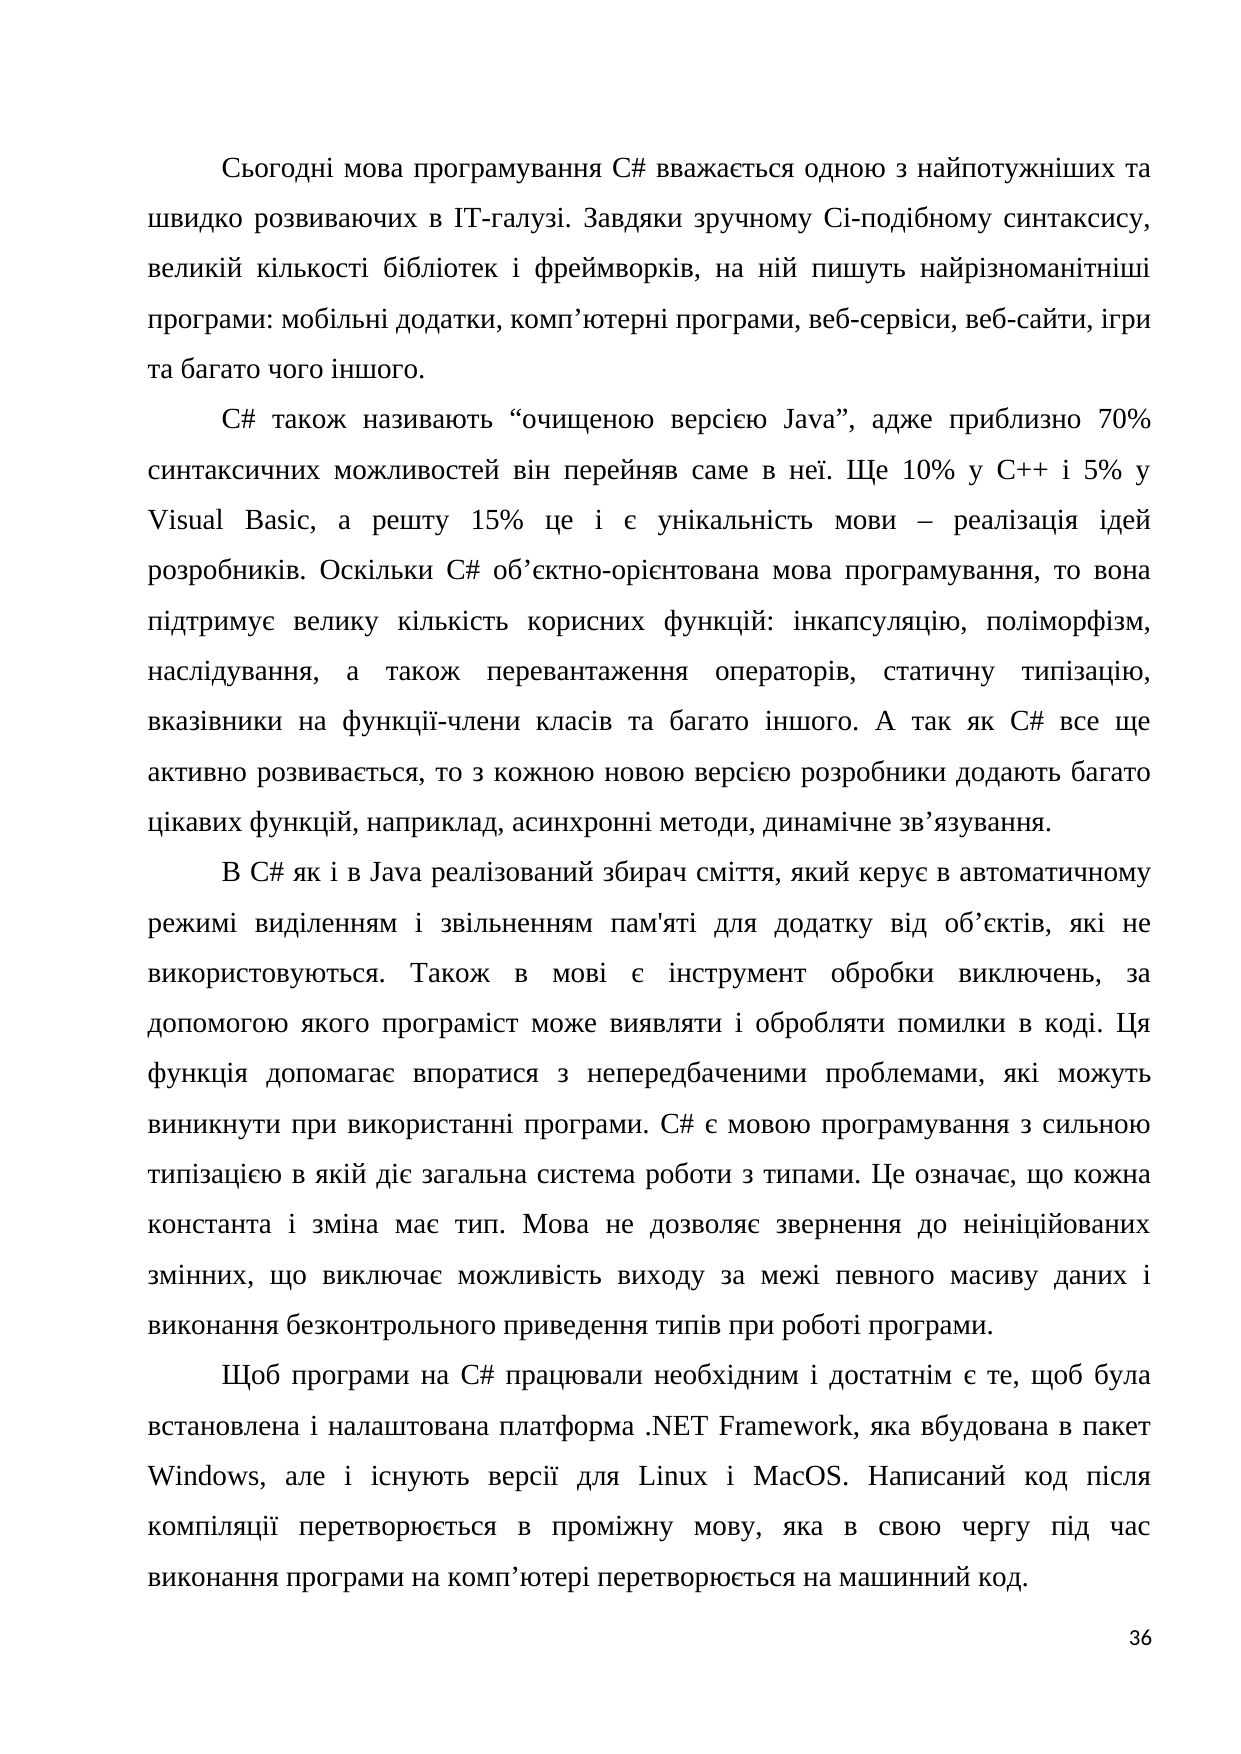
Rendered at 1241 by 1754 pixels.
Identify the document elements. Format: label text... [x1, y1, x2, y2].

text В C# як і в Java реалізований збирач сміття, який керує в автоматичному режимі виділенням і звільненням пам'яті для додатку від об’єктів, які не використовуються. Також в мові є інструмент обробки виключень, за допомогою якого програміст може виявляти і обробляти помилки в коді. Ця функція допомагає впоратися з непередбаченими проблемами, які можуть виникнути при використанні програми. С# є мовою програмування з сильною типізацією в якій діє загальна система роботи з типами. Це означає, що кожна константа і зміна має тип. Мова не дозволяє звернення до неініційованих змінних, що виключає можливість виходу за межі певного масиву даних і виконання безконтрольного приведення типів при роботі програми. [147, 854, 1152, 1341]
text С# також називають “очищеною версією Java”, адже приблизно 70% синтаксичних можливостей він перейняв саме в неї. Ще 10% у С++ і 5% у Visual Basic, а решту 15% це і є унікальність мови – реалізація ідей розробників. Оскільки C# об’єктно-орієнтована мова програмування, то вона підтримує велику кількість корисних функцій: інкапсуляцію, поліморфізм, наслідування, а також перевантаження операторів, статичну типізацію, вказівники на функції-члени класів та багато іншого. А так як C# все ще активно розвивається, то з кожною новою версією розробники додають багато цікавих функцій, наприклад, асинхронні методи, динамічне зв’язування. [147, 402, 1152, 838]
text Сьогодні мова програмування C# вважається одною з найпотужніших та швидко розвиваючих в IT-галузі. Завдяки зручному Сі-подібному синтаксису, великій кількості бібліотек і фреймворків, на ній пишуть найрізноманітніші програми: мобільні додатки, комп’ютерні програми, веб-сервіси, веб-сайти, ігри та багато чого іншого. [147, 150, 1152, 385]
text Щоб програми на C# працювали необхідним і достатнім є те, щоб була встановлена і налаштована платформа .NET Framework, яка вбудована в пакет Windows, але і існують версії для Linux і MacOS. Написаний код після компіляції перетворюється в проміжну мову, яка в свою чергу під час виконання програми на комп’ютері перетворюється на машинний код. [147, 1357, 1152, 1592]
